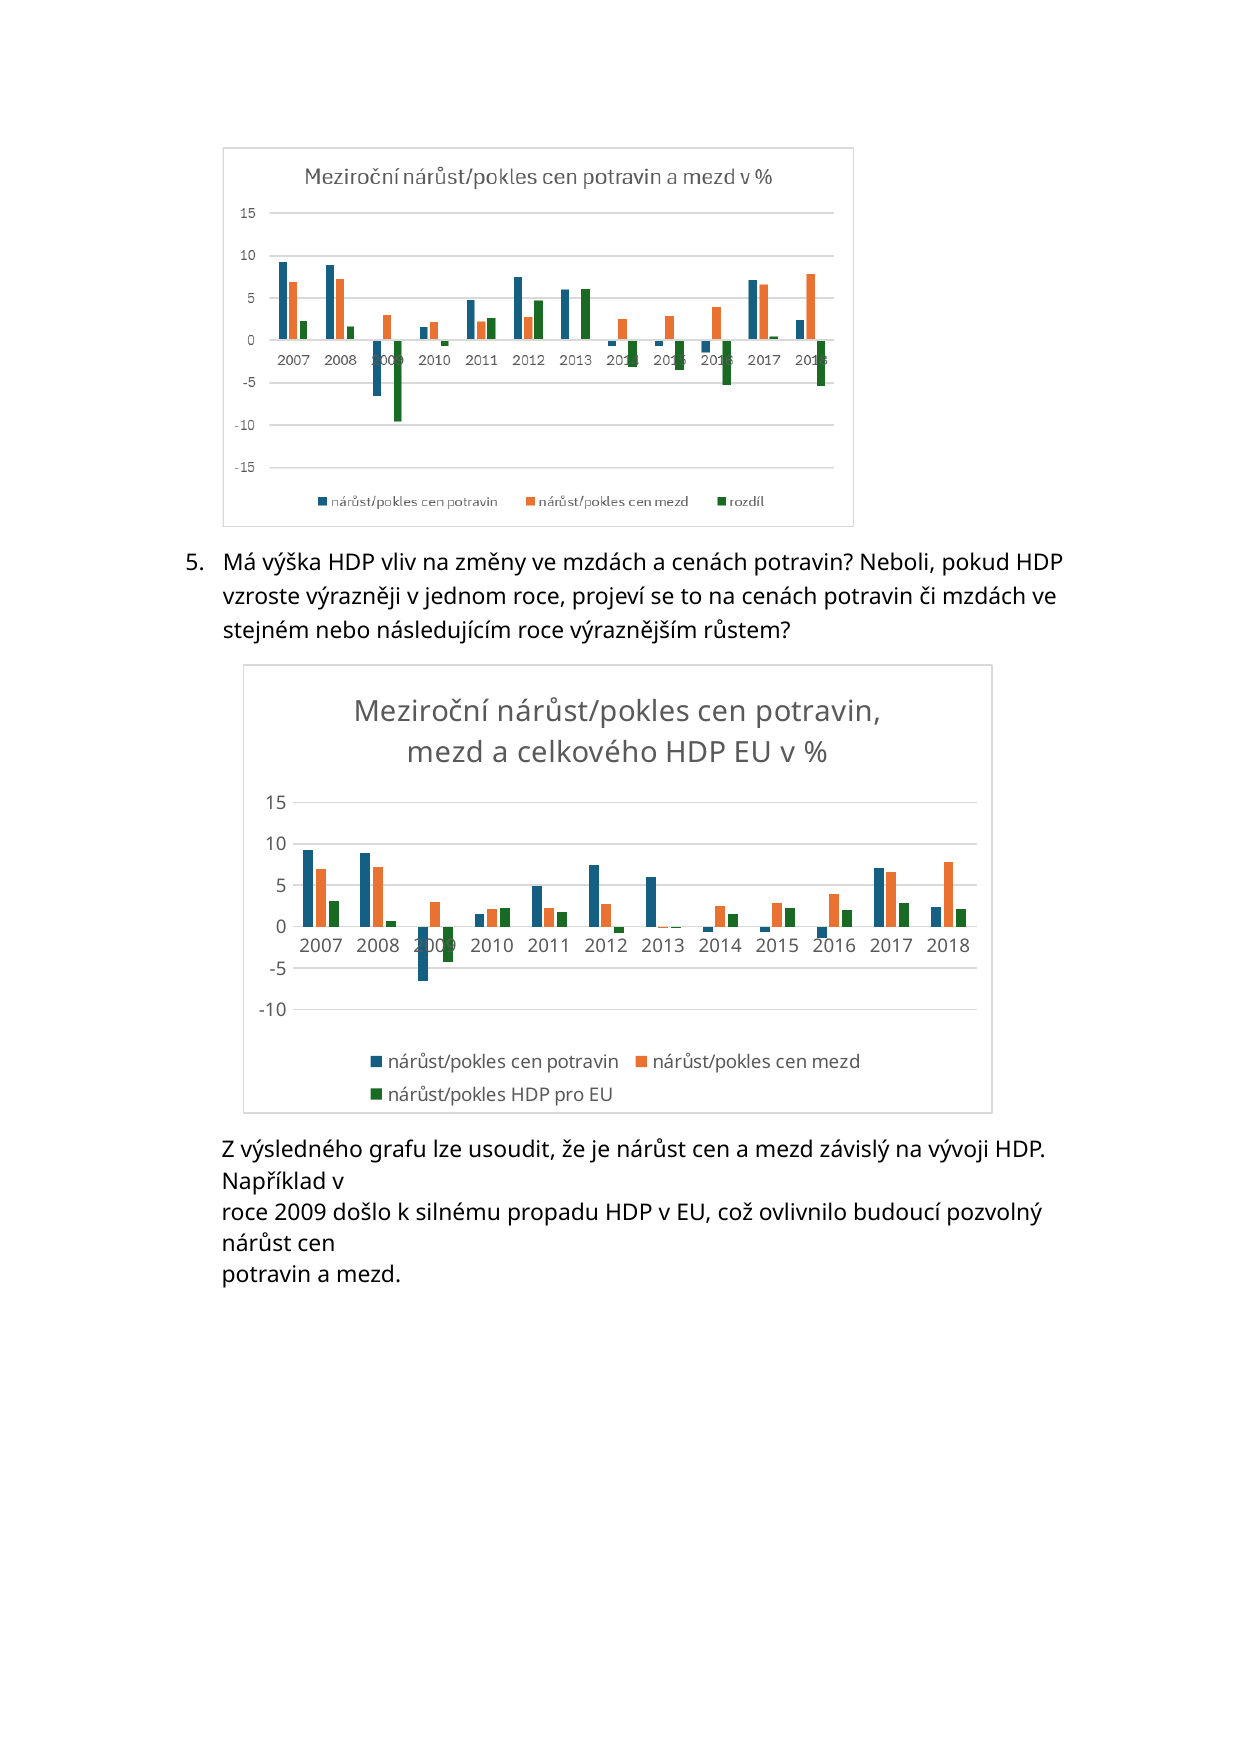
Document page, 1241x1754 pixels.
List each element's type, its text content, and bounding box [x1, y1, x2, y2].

list Má výška HDP vliv na změny ve mzdách a cenách potravin? Neboli, pokud HDP vzroste výrazněji v jednom roce, projeví se to na cenách potravin či mzdách ve stejném nebo následujícím roce výraznějším růstem? [185, 546, 1093, 645]
text Z výsledného grafu lze usoudit, že je nárůst cen a mezd závislý na vývoji HDP. Například v [221, 1133, 1093, 1196]
picture [222, 147, 854, 527]
text roce 2009 došlo k silnému propadu HDP v EU, což ovlivnilo budoucí pozvolný nárůst cen potravin a mezd. [221, 1196, 1093, 1289]
